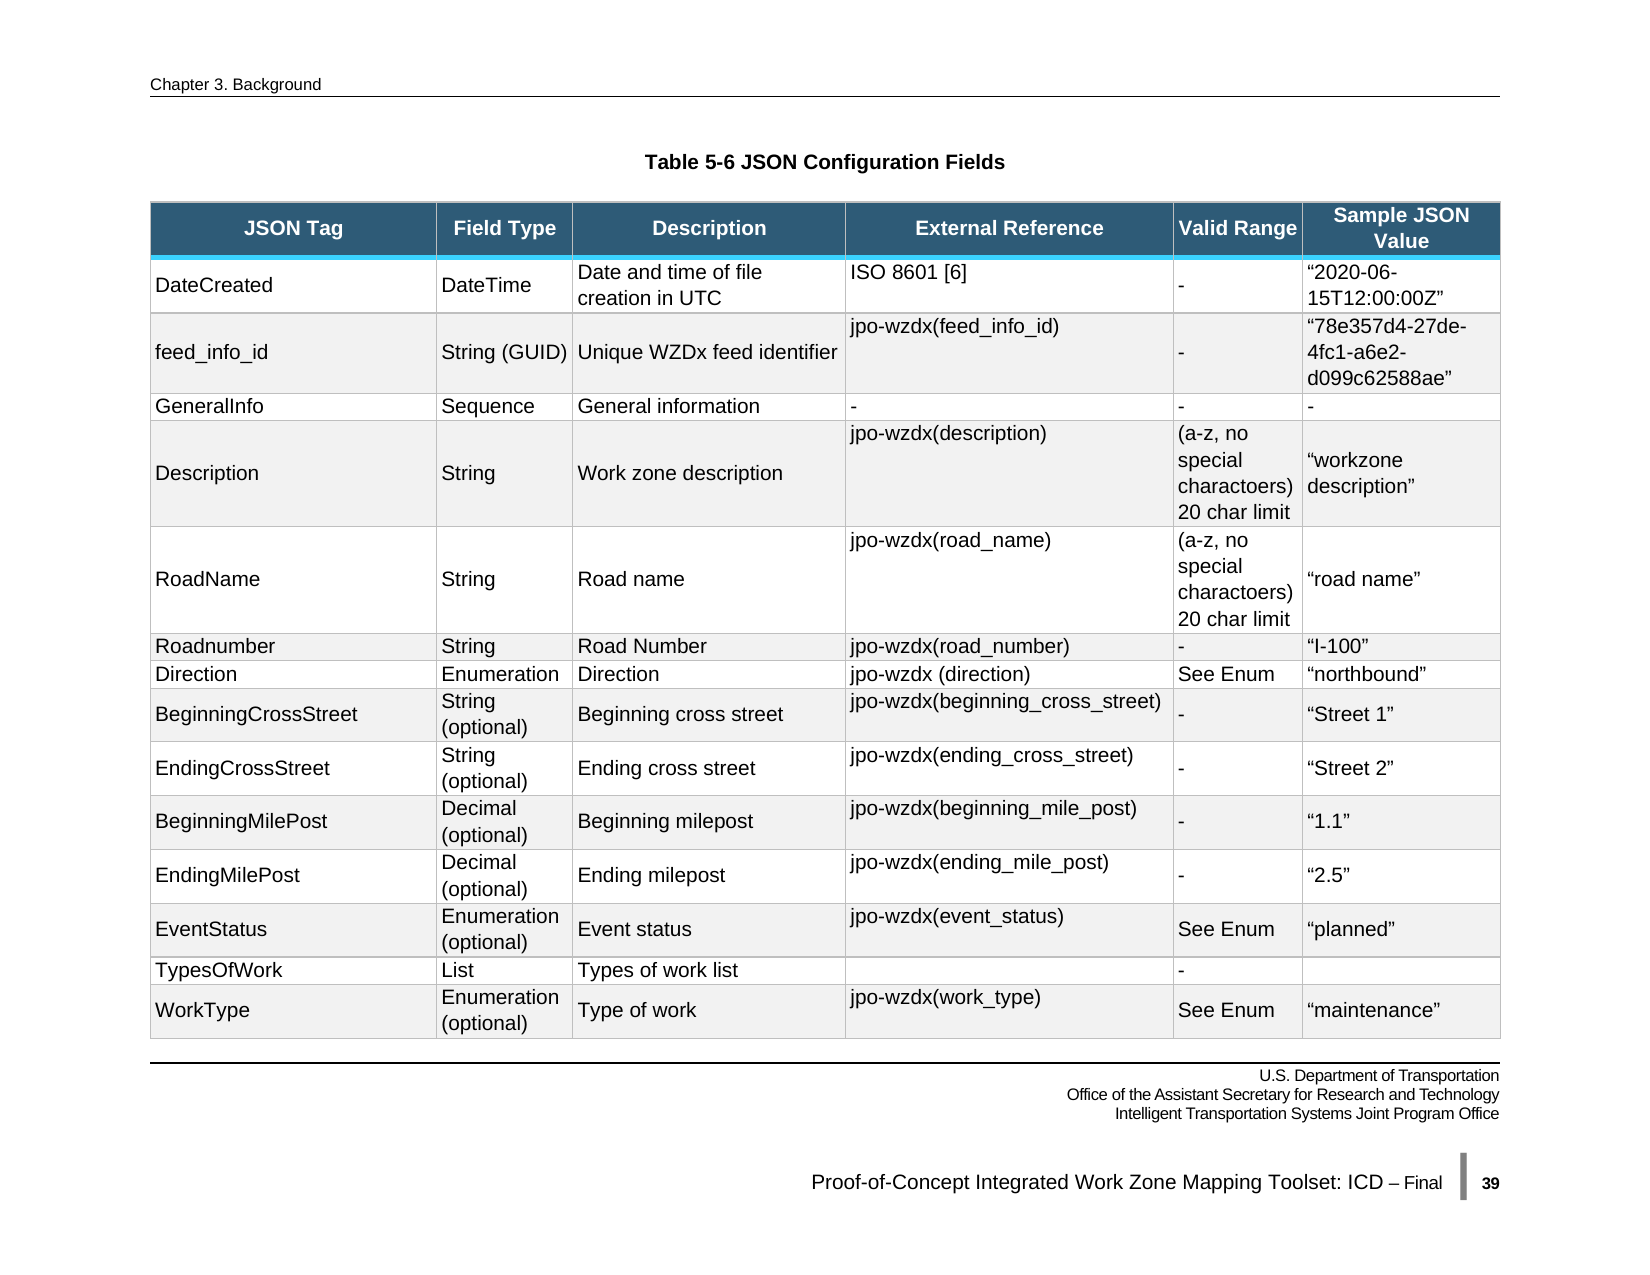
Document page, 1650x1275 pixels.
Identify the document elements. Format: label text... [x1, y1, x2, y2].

table_cell Enumeration (optional) [437, 985, 572, 1038]
table_cell See Enum [1174, 904, 1302, 956]
table_cell See Enum [1174, 661, 1302, 688]
table_cell DateTime [437, 260, 572, 312]
table_cell String [437, 527, 572, 633]
table_cell [846, 958, 1173, 984]
table_cell Ending cross street [573, 742, 845, 795]
table_cell Enumeration [437, 661, 572, 688]
table_cell “Street 1” [1303, 689, 1500, 741]
table_cell - [1174, 958, 1302, 984]
table_cell String [437, 421, 572, 526]
table_cell String [437, 634, 572, 660]
table_cell Types of work list [573, 958, 845, 984]
table_cell Ending milepost [573, 850, 845, 903]
table_cell - [1174, 314, 1302, 393]
table_cell See Enum [1174, 985, 1302, 1038]
table_cell Decimal (optional) [437, 850, 572, 903]
table_cell Decimal (optional) [437, 796, 572, 849]
table_header Valid Range [1174, 203, 1302, 255]
table_cell GeneralInfo [151, 394, 436, 420]
table_cell jpo-wzdx(event_status) [846, 904, 1173, 956]
table_cell (a-z, no special charactoers) 20 char limit [1174, 421, 1302, 526]
table_cell jpo-wzdx (direction) [846, 661, 1173, 688]
table_cell Description [151, 421, 436, 526]
table_cell - [1174, 850, 1302, 903]
table_cell “road name” [1303, 527, 1500, 633]
table_cell “planned” [1303, 904, 1500, 956]
table_cell Work zone description [573, 421, 845, 526]
table_cell Direction [573, 661, 845, 688]
table_cell jpo-wzdx(beginning_mile_post) [846, 796, 1173, 849]
table_cell Enumeration (optional) [437, 904, 572, 956]
table_cell “78e357d4-27de-4fc1-a6e2-d099c62588ae” [1303, 314, 1500, 393]
table_header External Reference [846, 203, 1173, 255]
table_cell Direction [151, 661, 436, 688]
table_cell - [1174, 796, 1302, 849]
table_cell Unique WZDx feed identifier [573, 314, 845, 393]
table_cell - [1174, 742, 1302, 795]
table_cell jpo-wzdx(beginning_cross_street) [846, 689, 1173, 741]
table_cell RoadName [151, 527, 436, 633]
table_cell “maintenance” [1303, 985, 1500, 1038]
table_cell jpo-wzdx(description) [846, 421, 1173, 526]
table_cell “2.5” [1303, 850, 1500, 903]
table_cell “2020-06-15T12:00:00Z” [1303, 260, 1500, 312]
table_cell String (optional) [437, 742, 572, 795]
table_cell jpo-wzdx(ending_mile_post) [846, 850, 1173, 903]
table_cell TypesOfWork [151, 958, 436, 984]
table_cell Beginning cross street [573, 689, 845, 741]
table_cell - [1174, 689, 1302, 741]
table_cell Date and time of file creation in UTC [573, 260, 845, 312]
table_cell ISO 8601 [6] [846, 260, 1173, 312]
table_cell Sequence [437, 394, 572, 420]
table_cell “northbound” [1303, 661, 1500, 688]
table_cell “1.1” [1303, 796, 1500, 849]
table_cell [1303, 958, 1500, 984]
table_header Field Type [437, 203, 572, 255]
table_cell jpo-wzdx(ending_cross_street) [846, 742, 1173, 795]
table_cell - [1303, 394, 1500, 420]
table_cell feed_info_id [151, 314, 436, 393]
table_cell EventStatus [151, 904, 436, 956]
table_cell - [1174, 260, 1302, 312]
table_header JSON Tag [151, 203, 436, 255]
table_cell List [437, 958, 572, 984]
table_cell Event status [573, 904, 845, 956]
table_cell Beginning milepost [573, 796, 845, 849]
table_cell “Street 2” [1303, 742, 1500, 795]
table_cell Type of work [573, 985, 845, 1038]
table_cell EndingMilePost [151, 850, 436, 903]
table_cell “workzone description” [1303, 421, 1500, 526]
table_cell BeginningCrossStreet [151, 689, 436, 741]
table_cell Roadnumber [151, 634, 436, 660]
table_header Sample JSON Value [1303, 203, 1500, 255]
table_cell DateCreated [151, 260, 436, 312]
table_cell EndingCrossStreet [151, 742, 436, 795]
table_cell General information [573, 394, 845, 420]
table_cell - [846, 394, 1173, 420]
table_cell BeginningMilePost [151, 796, 436, 849]
table_cell String (GUID) [437, 314, 572, 393]
table_cell jpo-wzdx(feed_info_id) [846, 314, 1173, 393]
table_header Description [573, 203, 845, 255]
table_cell (a-z, no special charactoers) 20 char limit [1174, 527, 1302, 633]
table_cell - [1174, 634, 1302, 660]
table_cell jpo-wzdx(road_name) [846, 527, 1173, 633]
table_cell “I-100” [1303, 634, 1500, 660]
table_cell Road Number [573, 634, 845, 660]
table_cell jpo-wzdx(road_number) [846, 634, 1173, 660]
table_cell - [1174, 394, 1302, 420]
table_cell jpo-wzdx(work_type) [846, 985, 1173, 1038]
table_cell WorkType [151, 985, 436, 1038]
table_cell String (optional) [437, 689, 572, 741]
table_cell Road name [573, 527, 845, 633]
